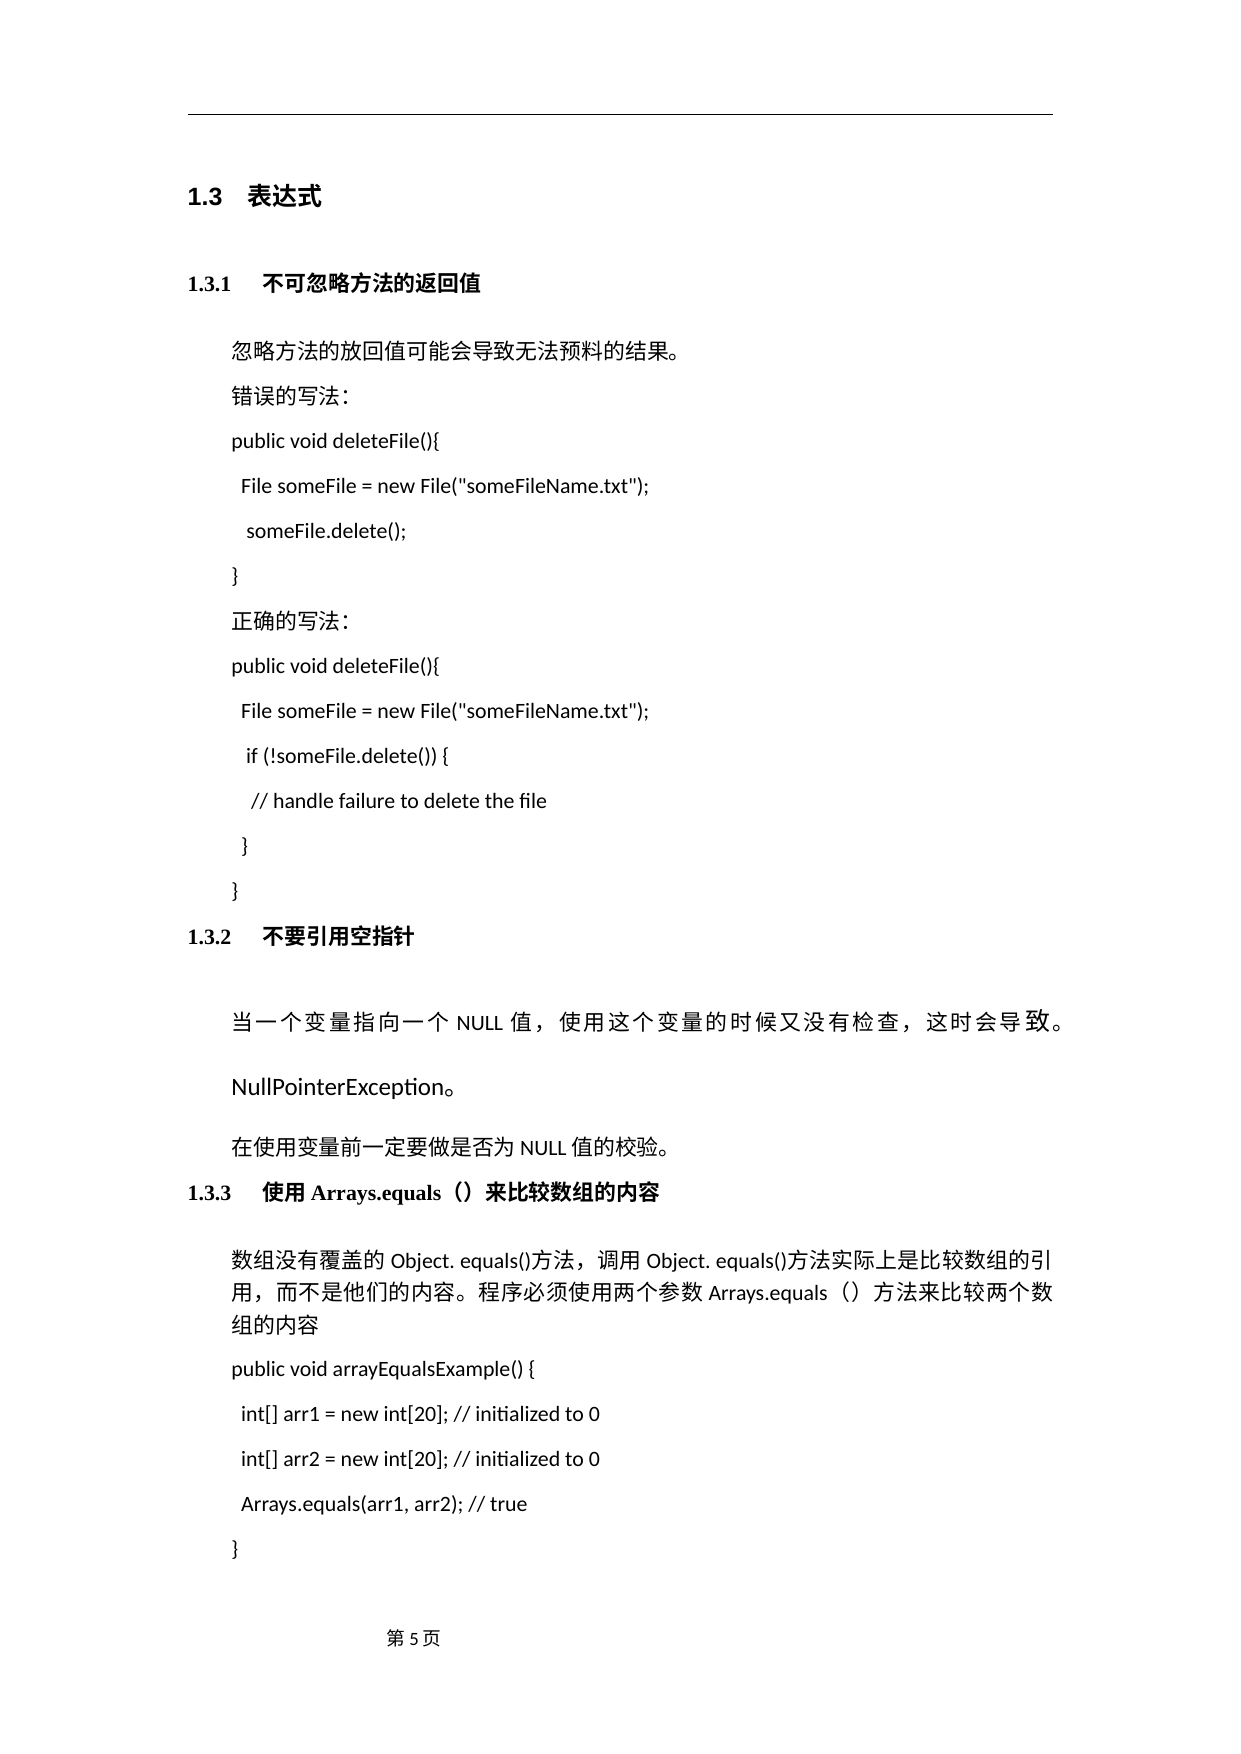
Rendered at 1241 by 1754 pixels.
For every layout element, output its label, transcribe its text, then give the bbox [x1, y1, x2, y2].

text 错误的写法： [231, 379, 1053, 411]
subtitle 使用Arrays.equals（）来比较数组的内容 [187, 1174, 1053, 1207]
subtitle 不要引用空指针 [187, 919, 1053, 951]
text } [231, 829, 1053, 861]
text } [231, 1532, 1053, 1565]
text 当一个变量指向一个NULL值，使用这个变量的时候又没有检查，这时会导致。NullPointerException。 [231, 987, 1053, 1117]
text public void deleteFile(){ [231, 424, 1053, 456]
text File someFile = new File("someFileName.txt"); [231, 694, 1053, 726]
text public void arrayEqualsExample() { [231, 1352, 1053, 1385]
text int[] arr2 = new int[20]; // initialized to 0 [231, 1442, 1053, 1475]
text File someFile = new File("someFileName.txt"); [231, 469, 1053, 501]
text } [231, 874, 1053, 906]
text 数组没有覆盖的Object. equals()方法，调用Object. equals()方法实际上是比较数组的引用，而不是他们的内容。程序必须使用两个参数Arrays.equals（）方法来比较两个数组的内容 [231, 1242, 1053, 1340]
text } [231, 559, 1053, 591]
text public void deleteFile(){ [231, 649, 1053, 681]
subtitle 表达式 [187, 162, 1053, 227]
text someFile.delete(); [231, 514, 1053, 546]
text if (!someFile.delete()) { [231, 739, 1053, 771]
subtitle 不可忽略方法的返回值 [187, 266, 1053, 298]
text // handle failure to delete the file [231, 784, 1053, 816]
text 在使用变量前一定要做是否为NULL值的校验。 [231, 1129, 1053, 1162]
text 正确的写法： [231, 604, 1053, 636]
text Arrays.equals(arr1, arr2); // true [231, 1487, 1053, 1520]
text 忽略方法的放回值可能会导致无法预料的结果。 [231, 334, 1053, 366]
text int[] arr1 = new int[20]; // initialized to 0 [231, 1397, 1053, 1430]
